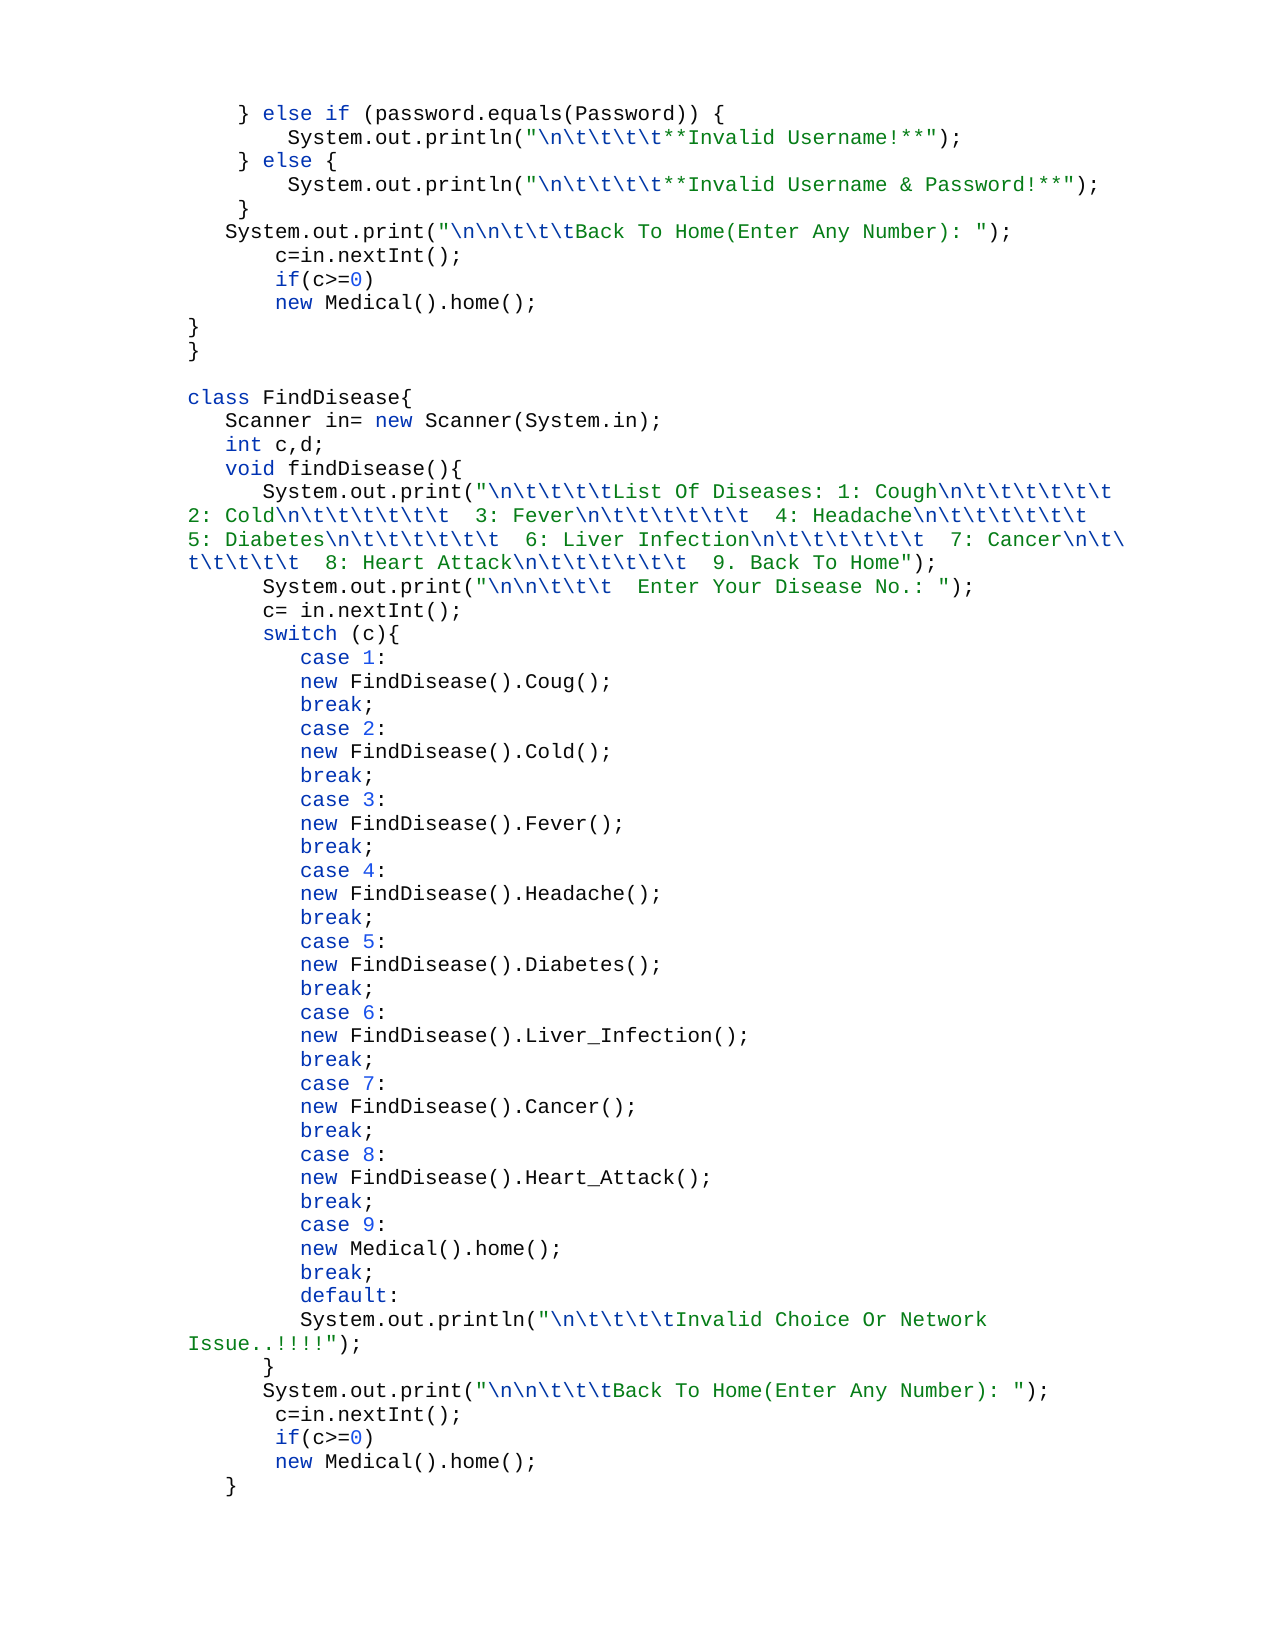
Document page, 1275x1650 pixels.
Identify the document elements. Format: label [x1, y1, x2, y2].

text [187, 103, 1125, 1498]
